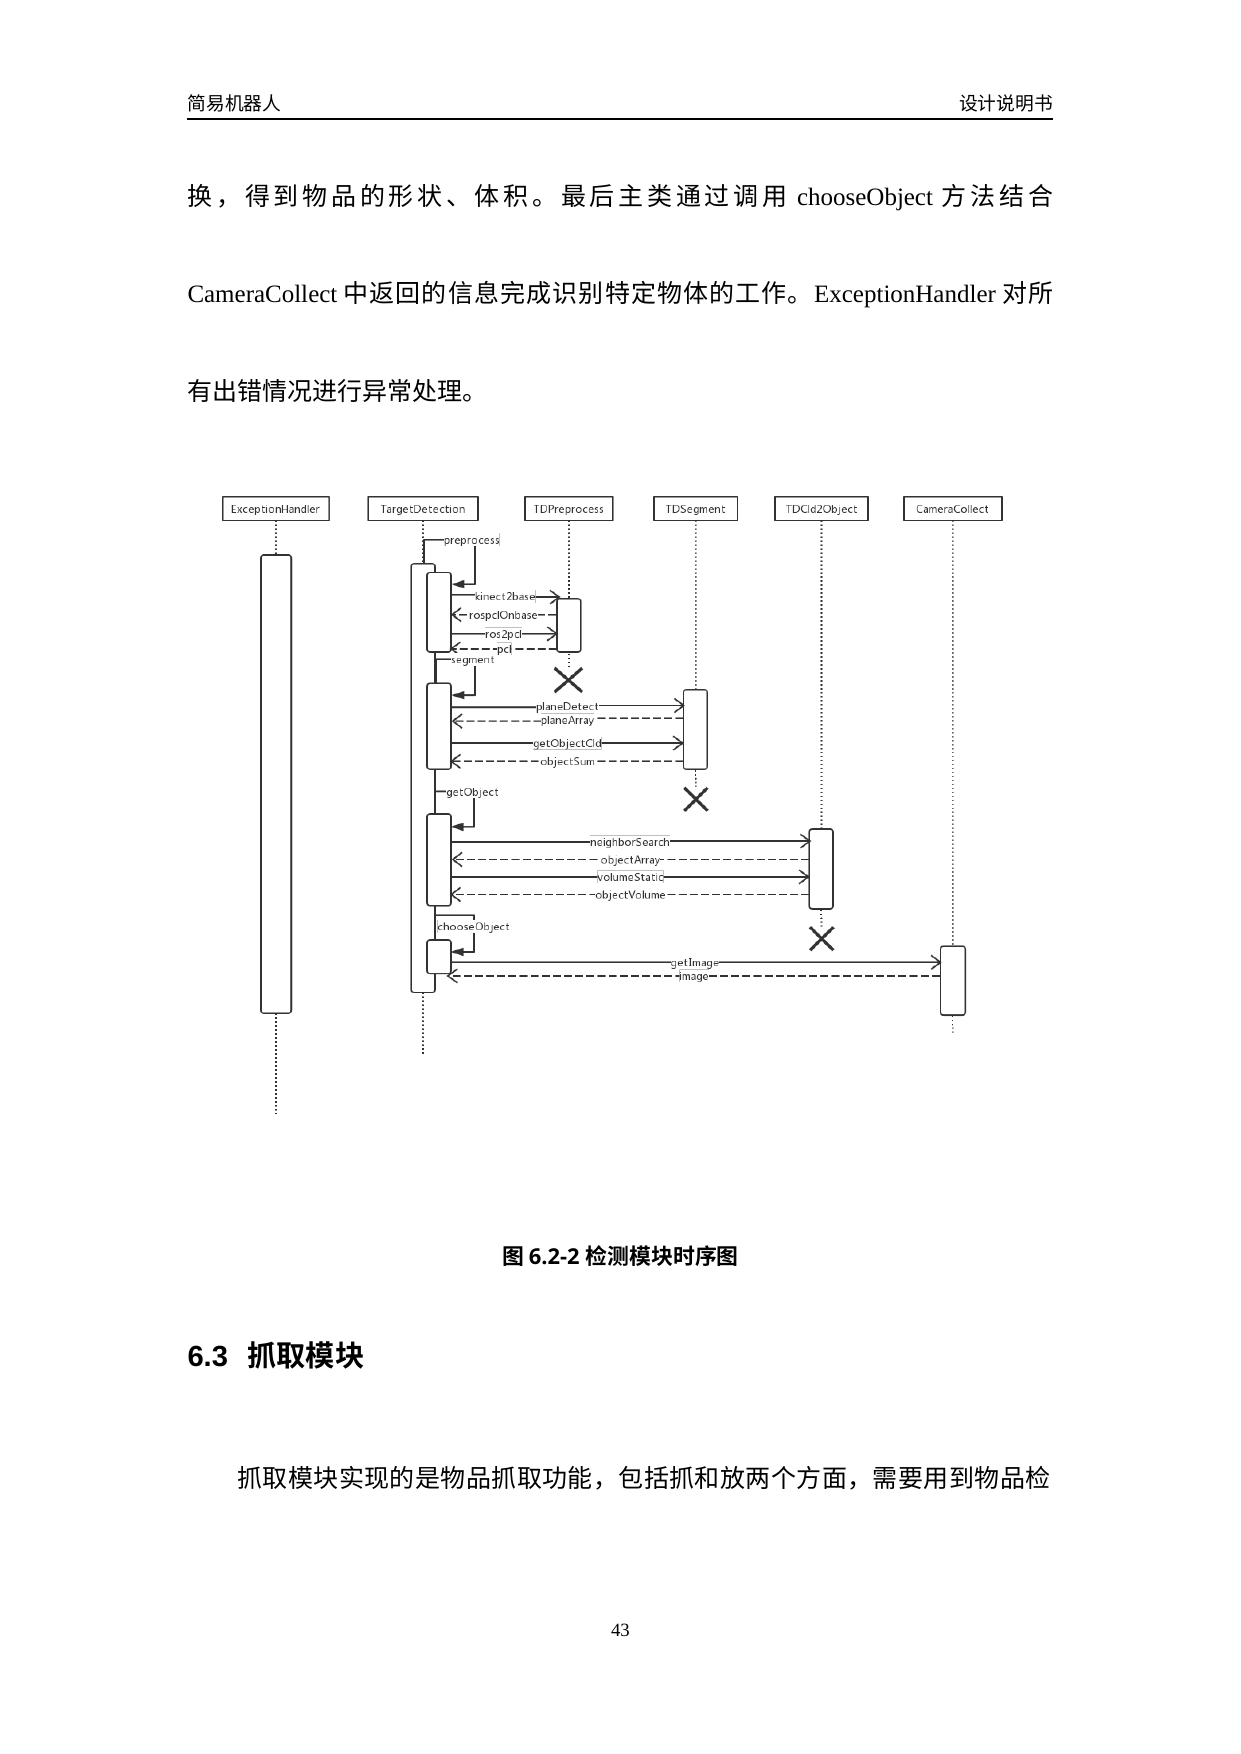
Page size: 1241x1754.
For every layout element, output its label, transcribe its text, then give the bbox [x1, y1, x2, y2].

text 抓取模块实现的是物品抓取功能，包括抓和放两个方面，需要用到物品检测的结果以获悉抓取目标的形状、大小和空间位置。这里同样需要进行预先的适配操作，详细操作流程可参考机器人开发手册。 [187, 1444, 1053, 1509]
picture [184, 458, 1050, 1162]
subtitle 抓取模块 [187, 1321, 1053, 1386]
